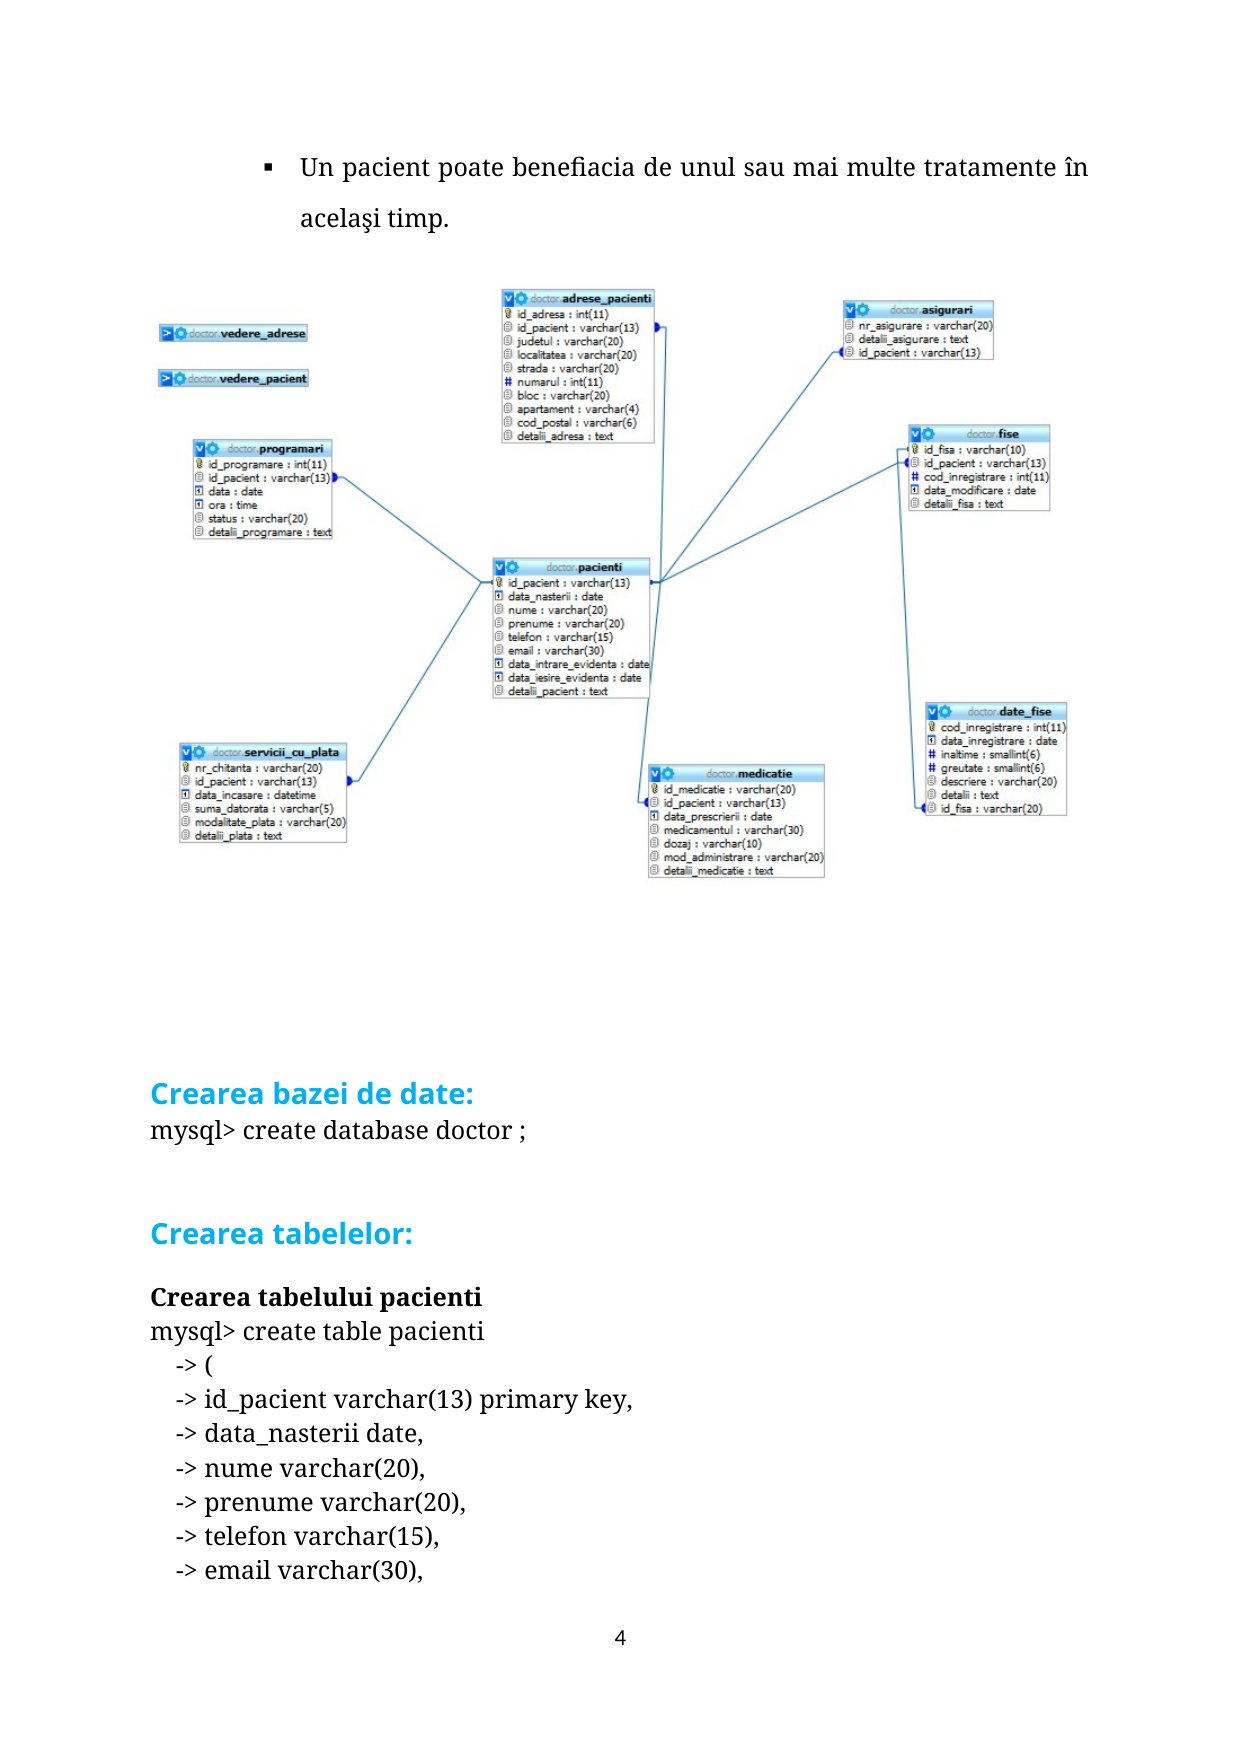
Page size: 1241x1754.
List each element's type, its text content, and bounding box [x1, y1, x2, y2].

text -> ( [150, 1348, 1090, 1382]
picture [150, 272, 1091, 895]
text mysql> create table pacienti [150, 1314, 1090, 1348]
list Un pacient poate benefiacia de unul sau mai multe tratamente în acelaşi timp. [262, 150, 1090, 235]
text Crearea bazei de date: [150, 1073, 1090, 1113]
text Crearea tabelului pacienti [150, 1280, 1090, 1314]
text -> data_nasterii date, [150, 1416, 1090, 1450]
text -> prenume varchar(20), [150, 1484, 1090, 1518]
text -> id_pacient varchar(13) primary key, [150, 1382, 1090, 1416]
text -> email varchar(30), [150, 1552, 1090, 1586]
text -> nume varchar(20), [150, 1450, 1090, 1484]
text Crearea tabelelor: [150, 1213, 1090, 1253]
text mysql> create database doctor ; [150, 1113, 1090, 1147]
text -> telefon varchar(15), [150, 1518, 1090, 1552]
